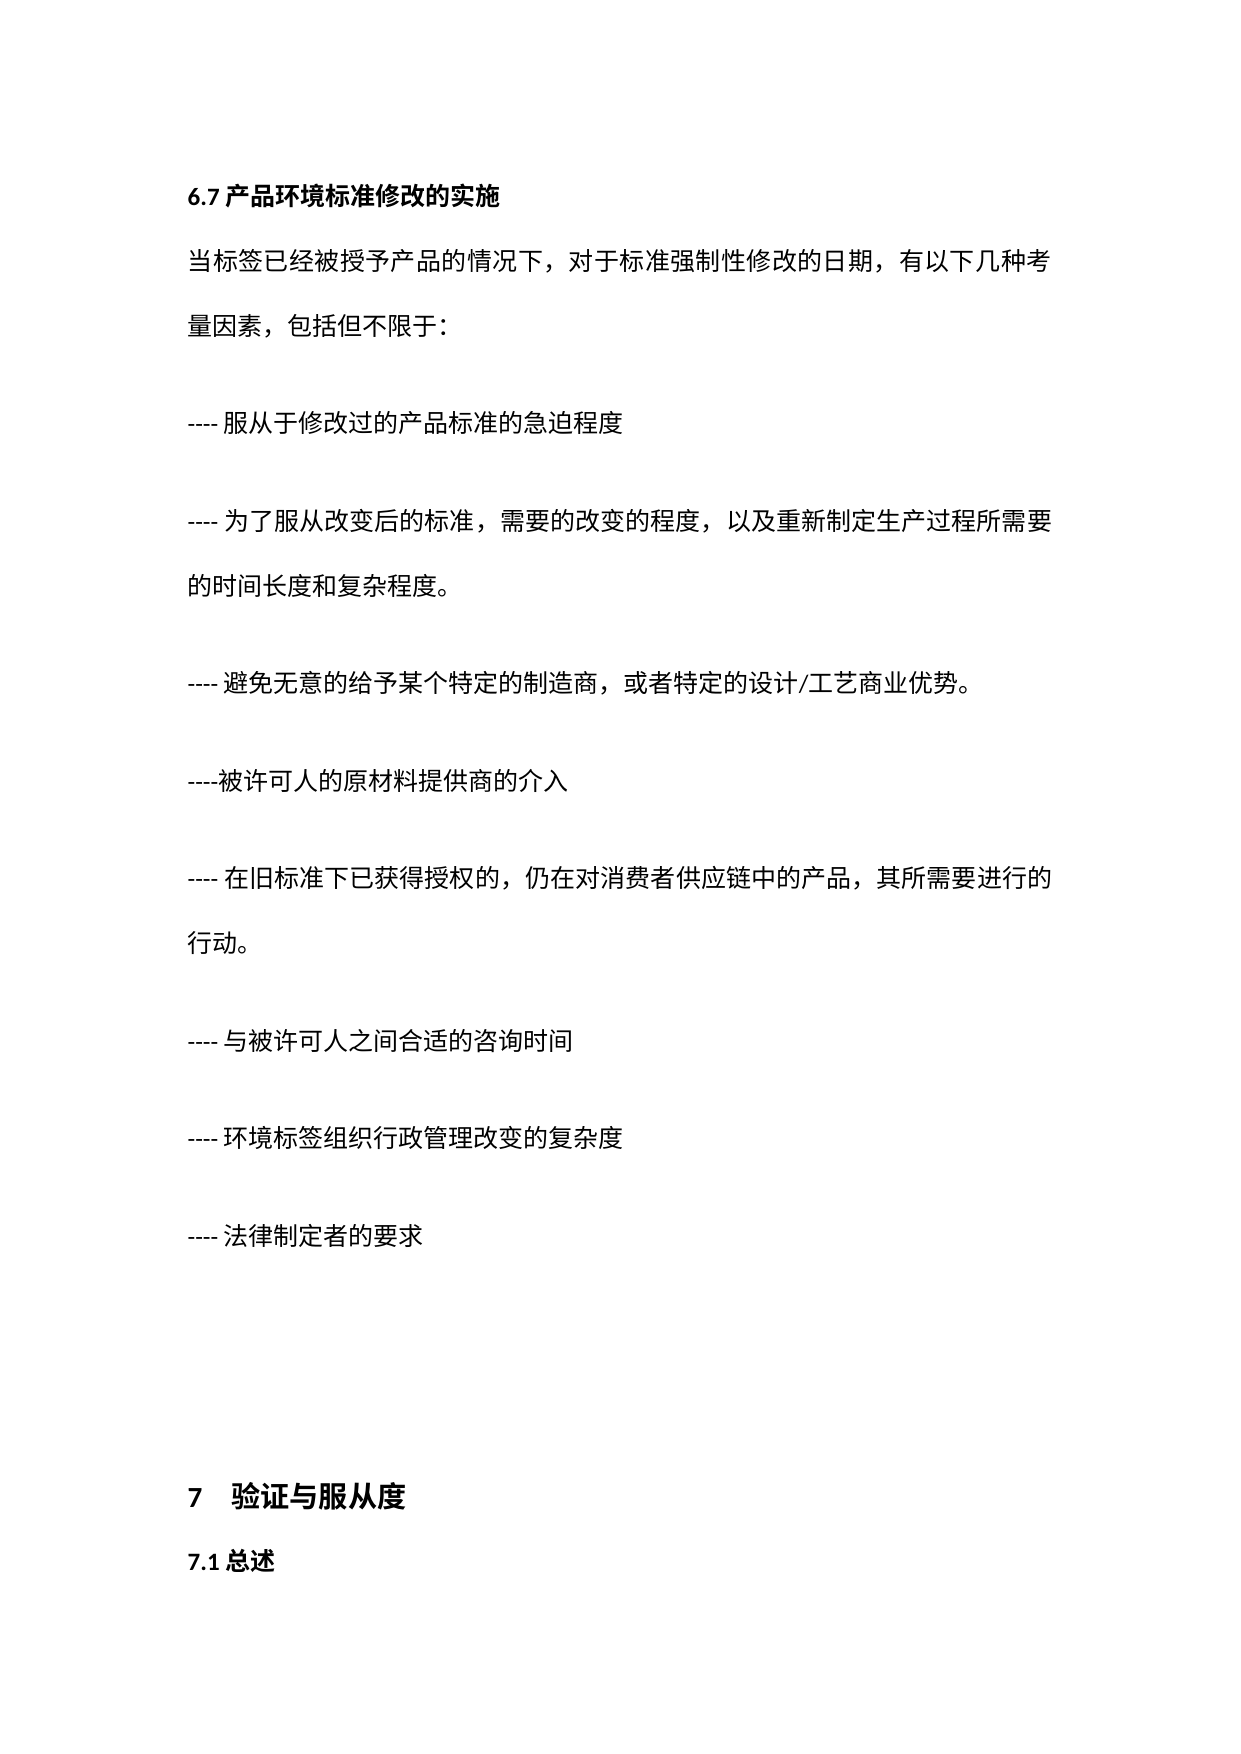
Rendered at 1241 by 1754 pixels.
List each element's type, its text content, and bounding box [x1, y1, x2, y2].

text ---- 服从于修改过的产品标准的急迫程度 [187, 389, 1053, 454]
text 6.7 产品环境标准修改的实施 [187, 162, 1053, 227]
text 7.1 总述 [187, 1527, 1053, 1592]
text ---- 与被许可人之间合适的咨询时间 [187, 1007, 1053, 1072]
text ----被许可人的原材料提供商的介入 [187, 747, 1053, 812]
text 当标签已经被授予产品的情况下，对于标准强制性修改的日期，有以下几种考量因素，包括但不限于： [187, 227, 1053, 357]
text 7 验证与服从度 [187, 1462, 1053, 1527]
text ---- 为了服从改变后的标准，需要的改变的程度，以及重新制定生产过程所需要的时间长度和复杂程度。 [187, 487, 1053, 617]
text ---- 法律制定者的要求 [187, 1202, 1053, 1267]
text ---- 避免无意的给予某个特定的制造商，或者特定的设计/工艺商业优势。 [187, 649, 1053, 714]
text ---- 在旧标准下已获得授权的，仍在对消费者供应链中的产品，其所需要进行的行动。 [187, 844, 1053, 974]
text ---- 环境标签组织行政管理改变的复杂度 [187, 1104, 1053, 1169]
